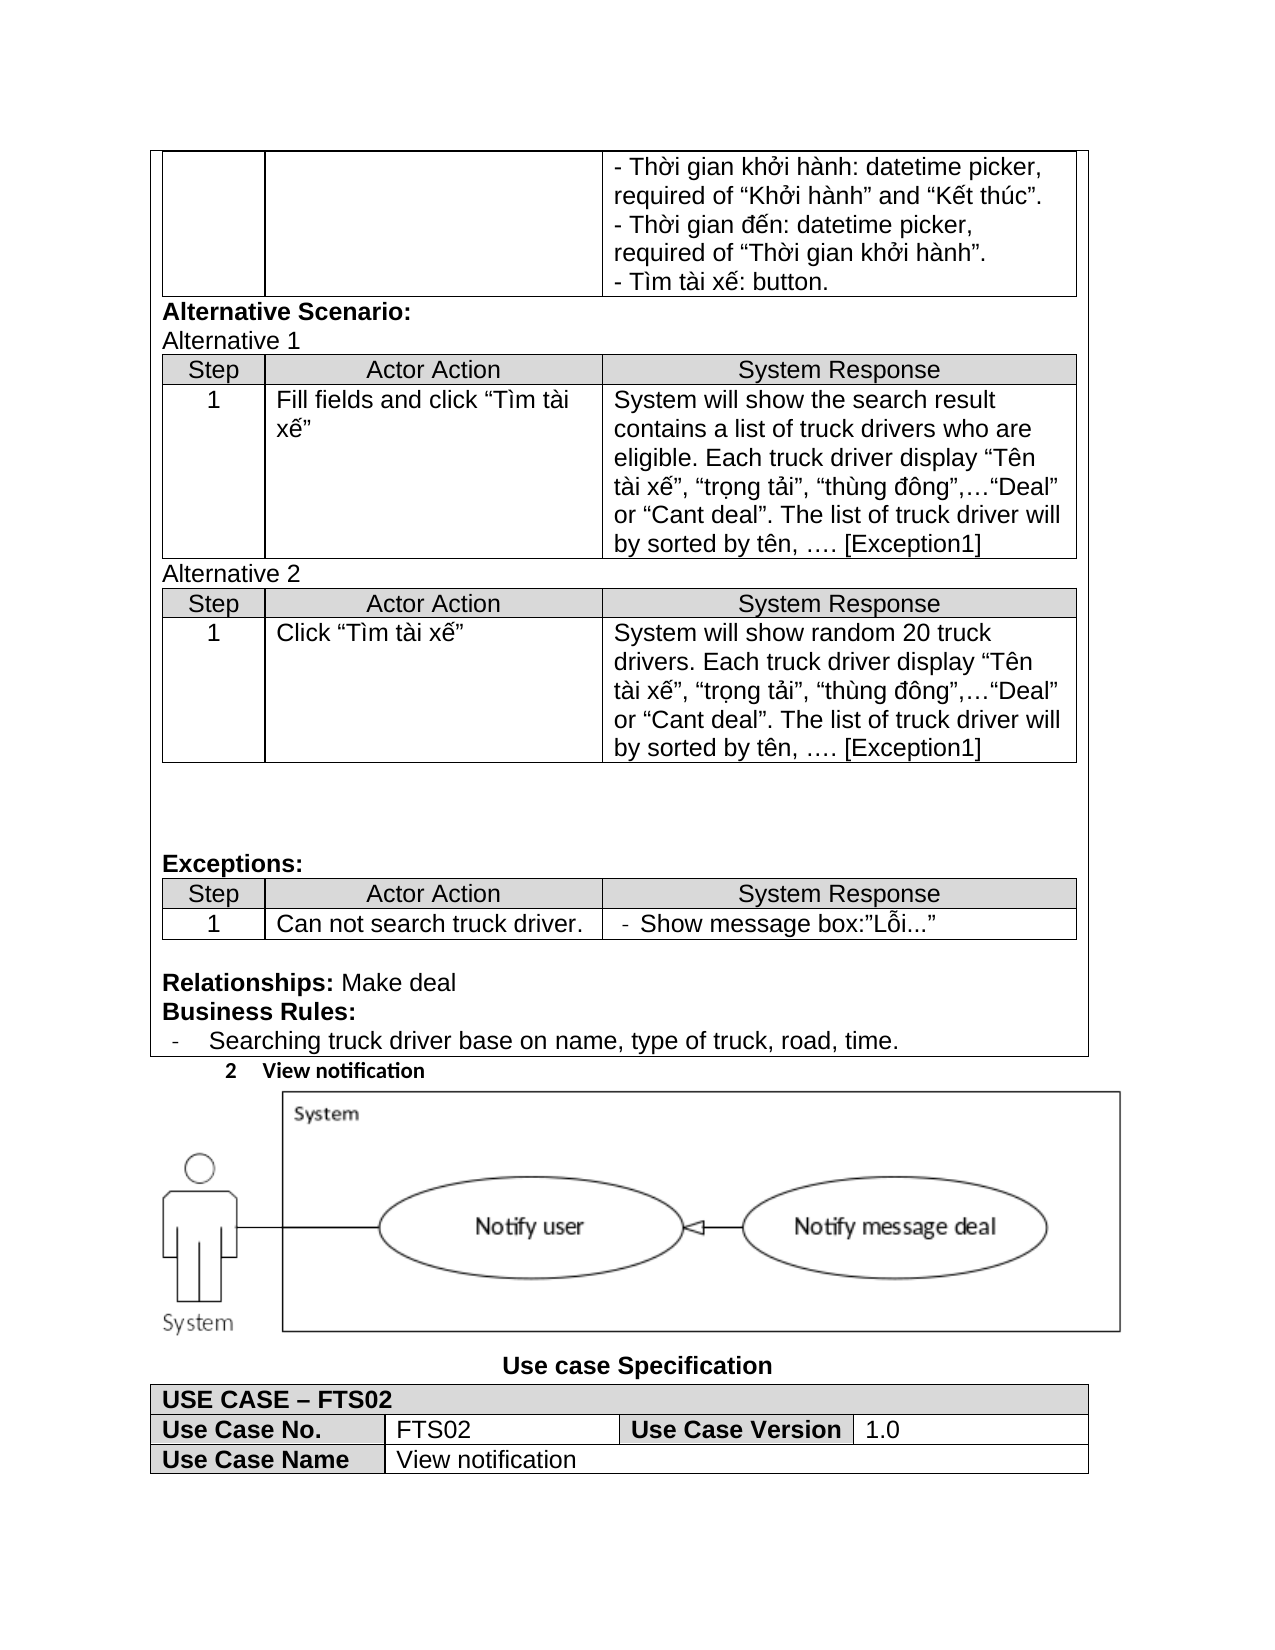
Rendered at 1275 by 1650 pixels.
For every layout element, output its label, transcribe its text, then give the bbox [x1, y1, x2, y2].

table_cell Use Case Version [620, 1415, 853, 1443]
table_cell Use Case Name [151, 1445, 384, 1473]
text Use case Specification [150, 1351, 1125, 1380]
table_cell Use Case No. [151, 1415, 384, 1443]
list View notification [225, 1057, 1125, 1085]
table_cell FTS02 [386, 1415, 619, 1443]
table_header USE CASE – FTS02 [151, 1385, 1088, 1414]
table_cell View notification [386, 1445, 1088, 1473]
table_cell 1.0 [854, 1415, 1088, 1443]
